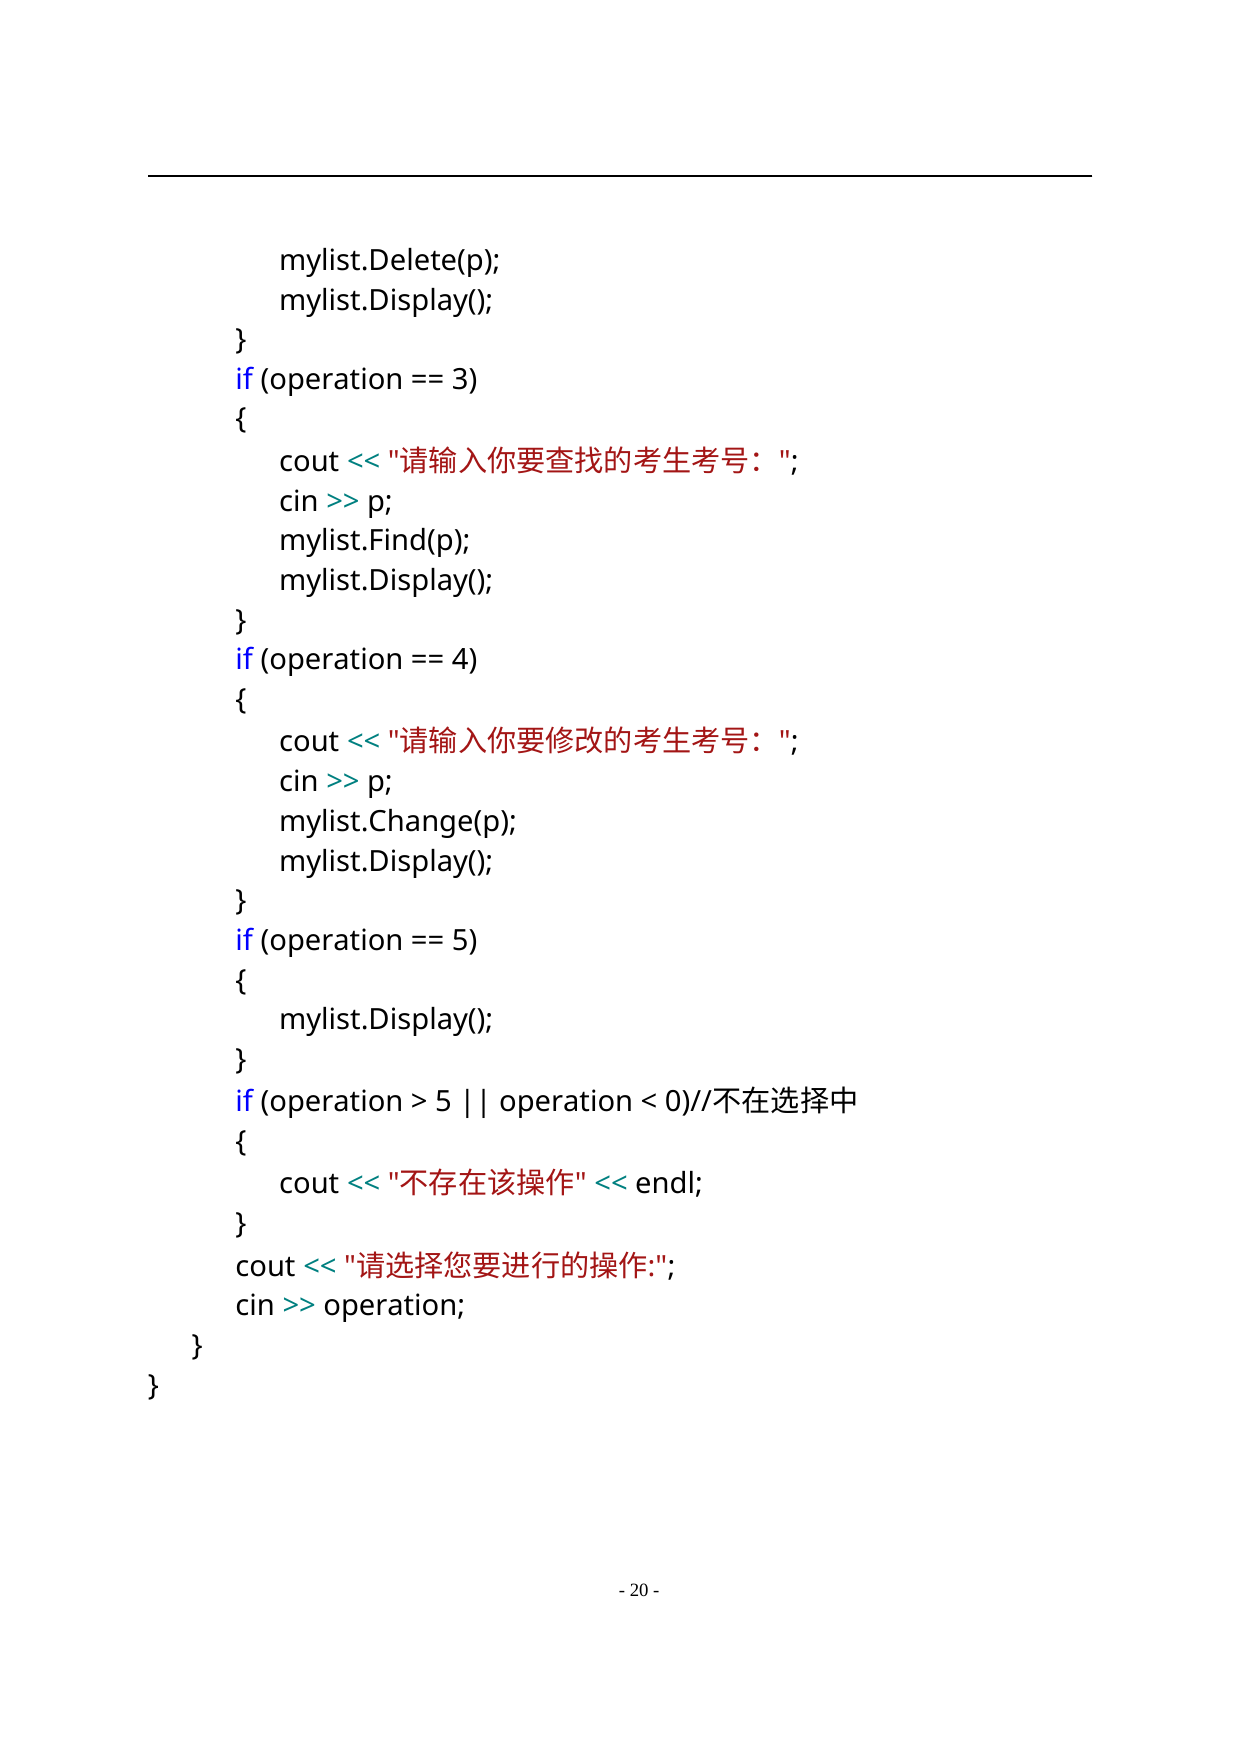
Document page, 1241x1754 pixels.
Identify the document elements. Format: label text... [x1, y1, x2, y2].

text { [148, 959, 1092, 998]
text if (operation > 5 || operation < 0)//不在选择中 [148, 1078, 1092, 1120]
text if (operation == 5) [148, 919, 1092, 959]
text { [148, 398, 1092, 437]
text cout << "不存在该操作" << endl; [148, 1160, 1092, 1202]
text } [148, 599, 1092, 639]
text { [148, 1120, 1092, 1160]
text mylist.Display(); [148, 279, 1092, 318]
text cout << "请输入你要修改的考生考号："; [148, 718, 1092, 760]
text { [148, 678, 1092, 718]
text cin >> operation; [148, 1284, 1092, 1324]
text } [148, 1364, 1092, 1403]
text cin >> p; [148, 760, 1092, 800]
text cout << "请选择您要进行的操作:"; [148, 1242, 1092, 1284]
text if (operation == 3) [148, 358, 1092, 398]
text } [148, 879, 1092, 919]
text } [148, 1038, 1092, 1078]
text } [148, 1324, 1092, 1364]
text mylist.Find(p); [148, 519, 1092, 559]
text cout << "请输入你要查找的考生考号："; [148, 437, 1092, 480]
text mylist.Display(); [148, 559, 1092, 599]
text mylist.Change(p); [148, 800, 1092, 840]
text cin >> p; [148, 480, 1092, 519]
text mylist.Delete(p); [148, 239, 1092, 279]
text mylist.Display(); [148, 998, 1092, 1038]
text if (operation == 4) [148, 639, 1092, 678]
text } [148, 318, 1092, 358]
text } [148, 1202, 1092, 1242]
text mylist.Display(); [148, 840, 1092, 879]
